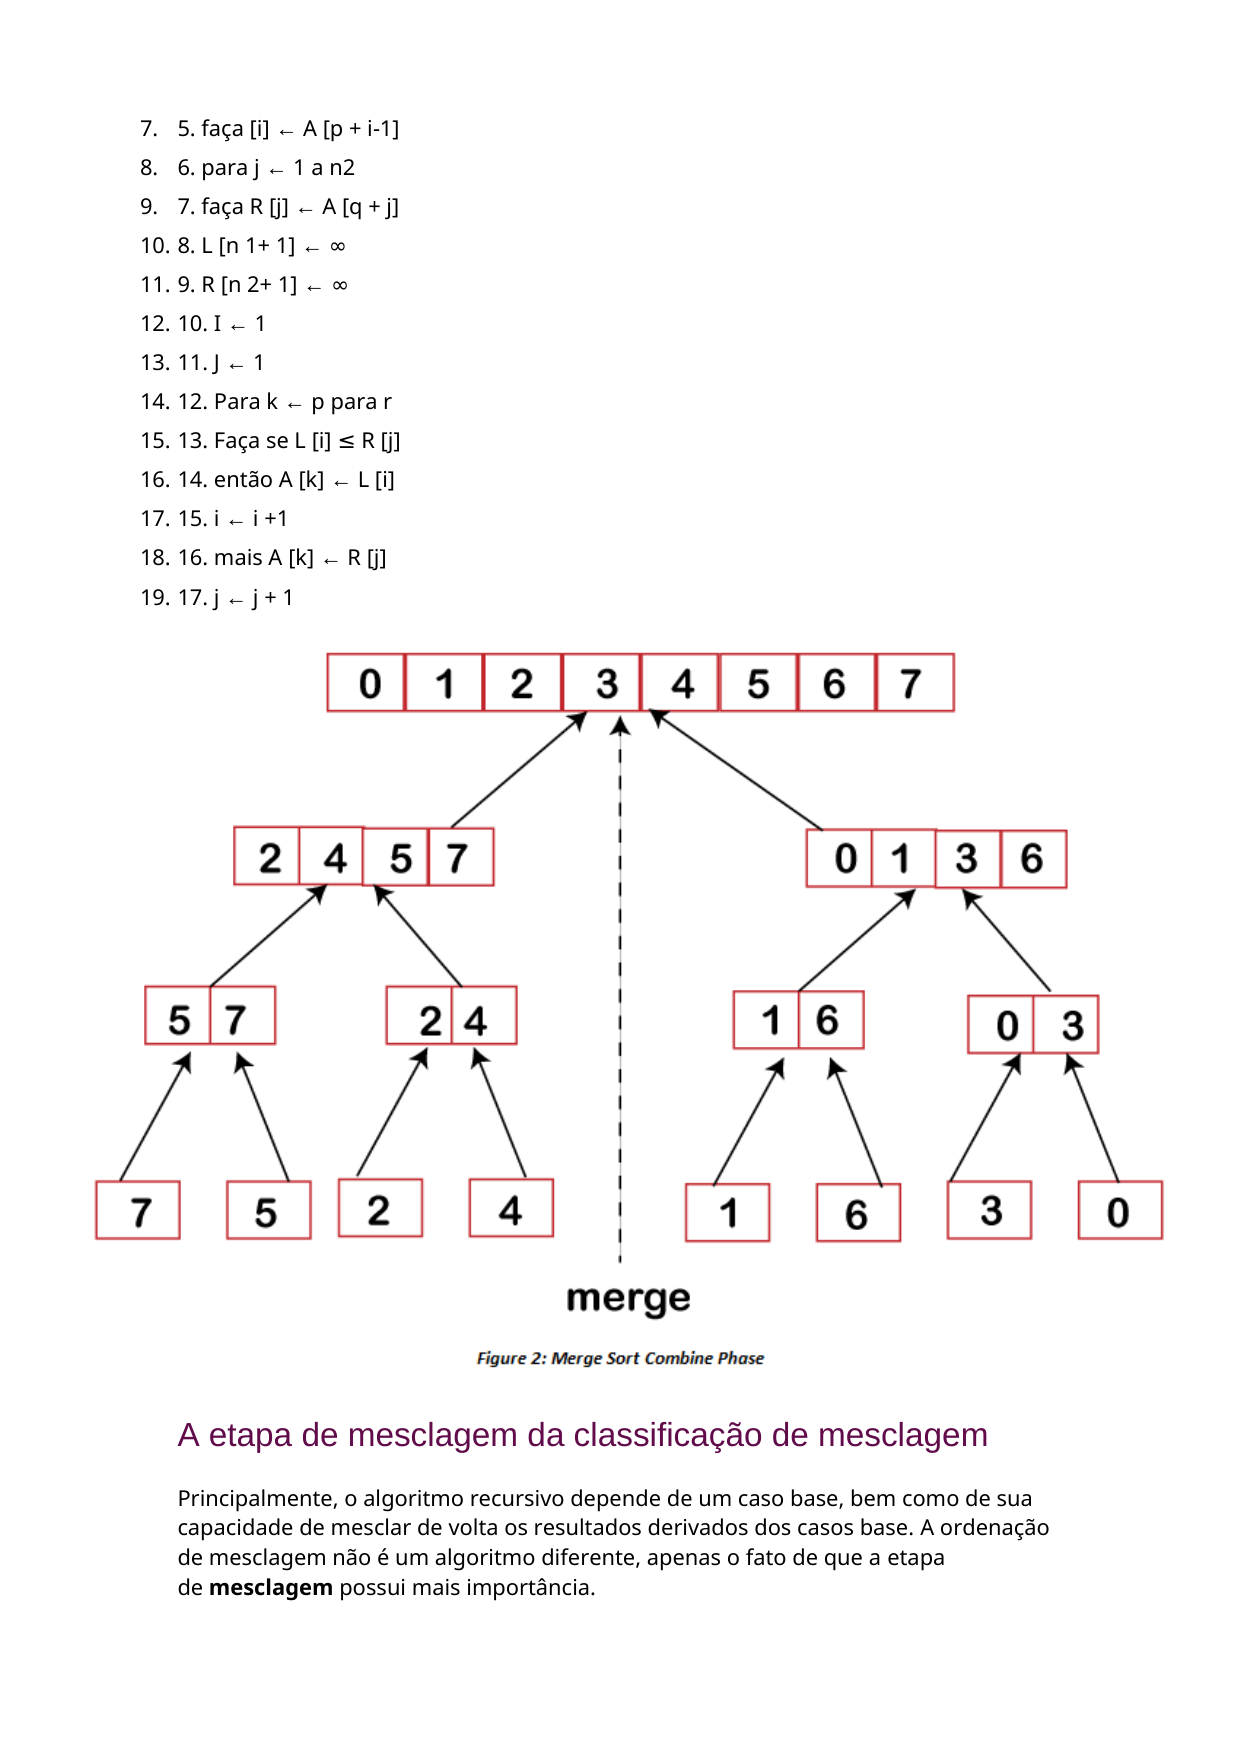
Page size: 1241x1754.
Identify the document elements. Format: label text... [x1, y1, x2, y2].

subtitle A etapa de mesclagem da classificação de mesclagem [177, 1415, 1063, 1453]
list 15. i ← i +1 [140, 494, 1063, 533]
list 16. mais A [k] ← R [j] [140, 533, 1063, 572]
list 9. R [n 2+ 1] ← ∞ [140, 260, 1063, 299]
list 17. j ← j + 1 [140, 572, 1063, 611]
list 7. faça R [j] ← A [q + j] [140, 182, 1063, 221]
list 11. J ← 1 [140, 338, 1063, 377]
text Principalmente, o algoritmo recursivo depende de um caso base, bem como de sua capacidade de mesclar de volta os resultados derivados dos casos base. A ordenação de mesclagem não é um algoritmo diferente, apenas o fato de que a etapa de mesclagem possui mais importância. [177, 1483, 1063, 1602]
list 5. faça [i] ← A [p + i-1] [140, 103, 1063, 142]
list 8. L [n 1+ 1] ← ∞ [140, 221, 1063, 260]
list 14. então A [k] ← L [i] [140, 455, 1063, 494]
picture [73, 641, 1167, 1395]
list 12. Para k ← p para r [140, 377, 1063, 416]
list 10. I ← 1 [140, 299, 1063, 338]
list 6. para j ← 1 a n2 [140, 142, 1063, 182]
list 13. Faça se L [i] ≤ R [j] [140, 416, 1063, 455]
